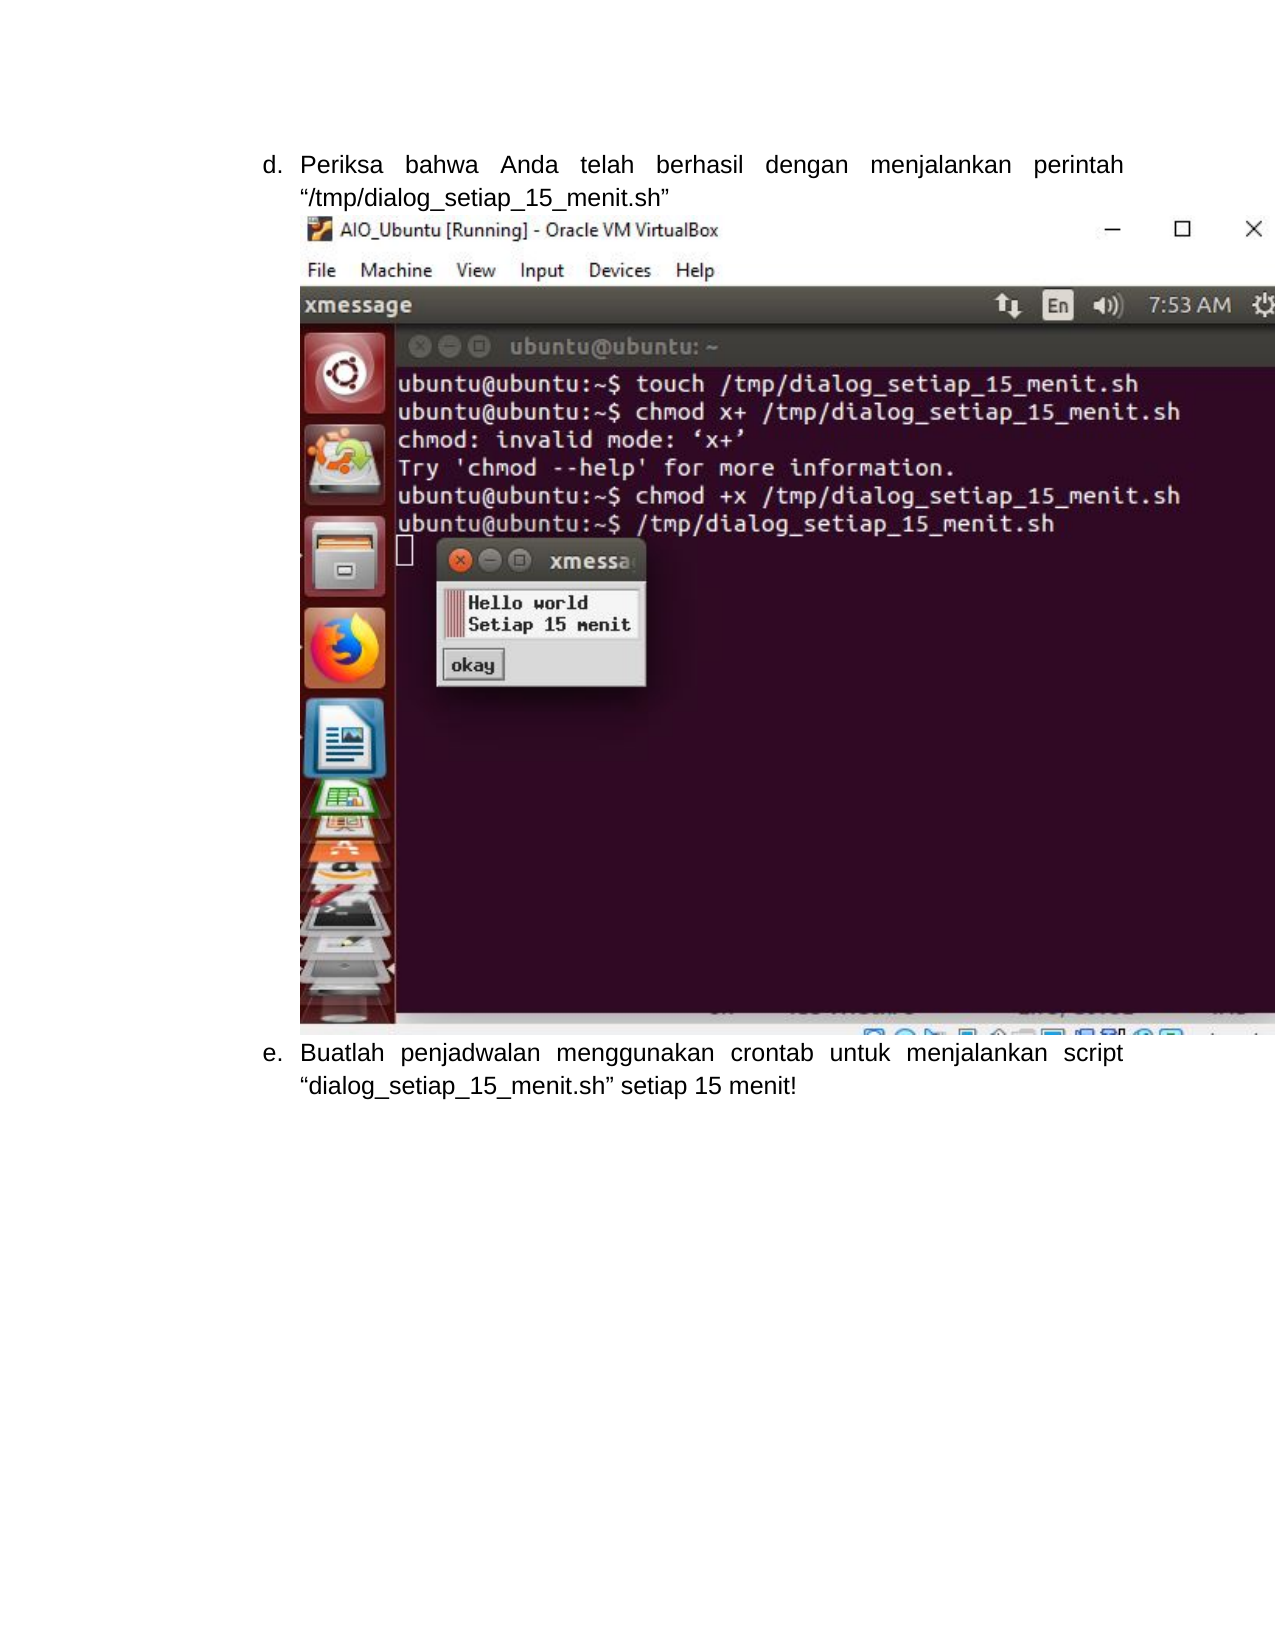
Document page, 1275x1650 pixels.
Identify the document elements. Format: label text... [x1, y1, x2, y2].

picture [300, 215, 1275, 1035]
list Buatlah penjadwalan menggunakan crontab untuk menjalankan script “dialog_setiap_15_menit.sh” setiap 15 menit! [262, 1038, 1125, 1100]
